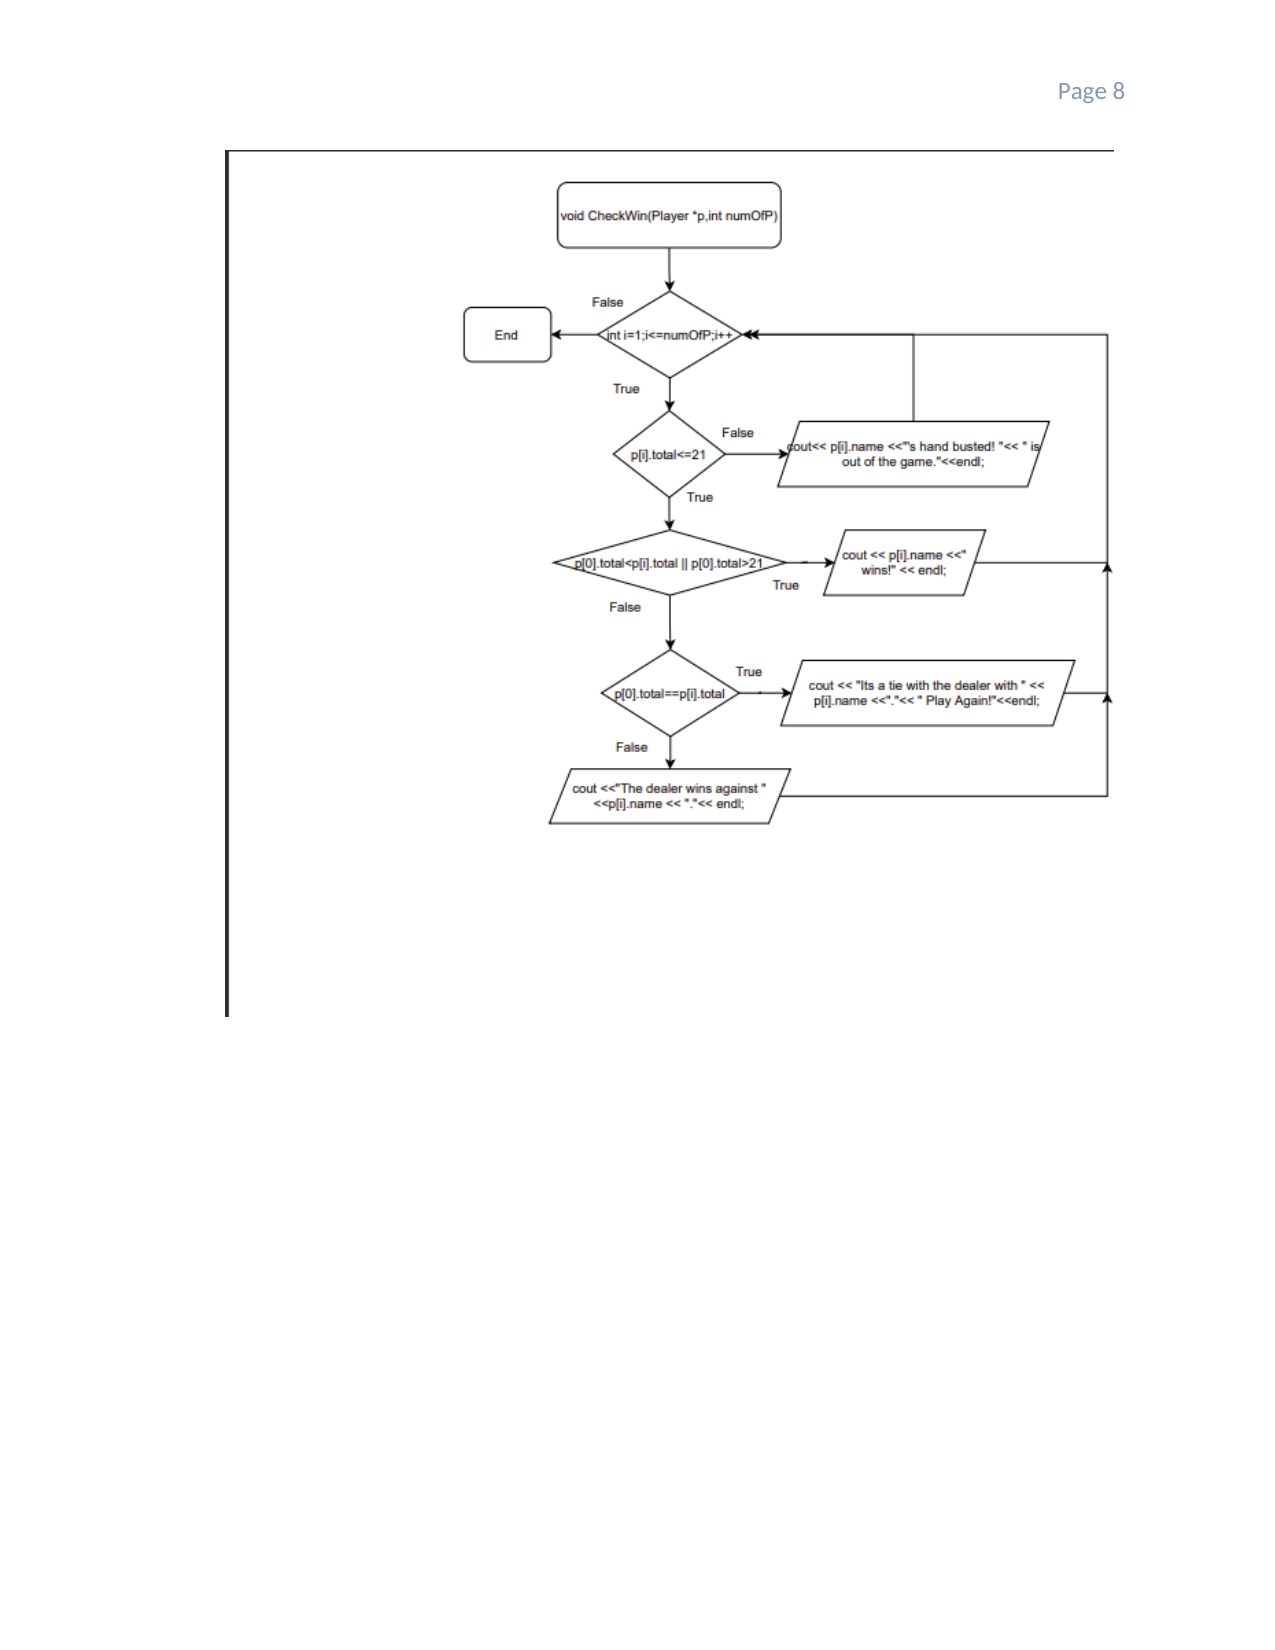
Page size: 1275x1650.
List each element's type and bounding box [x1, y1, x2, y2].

picture [225, 150, 1114, 1017]
